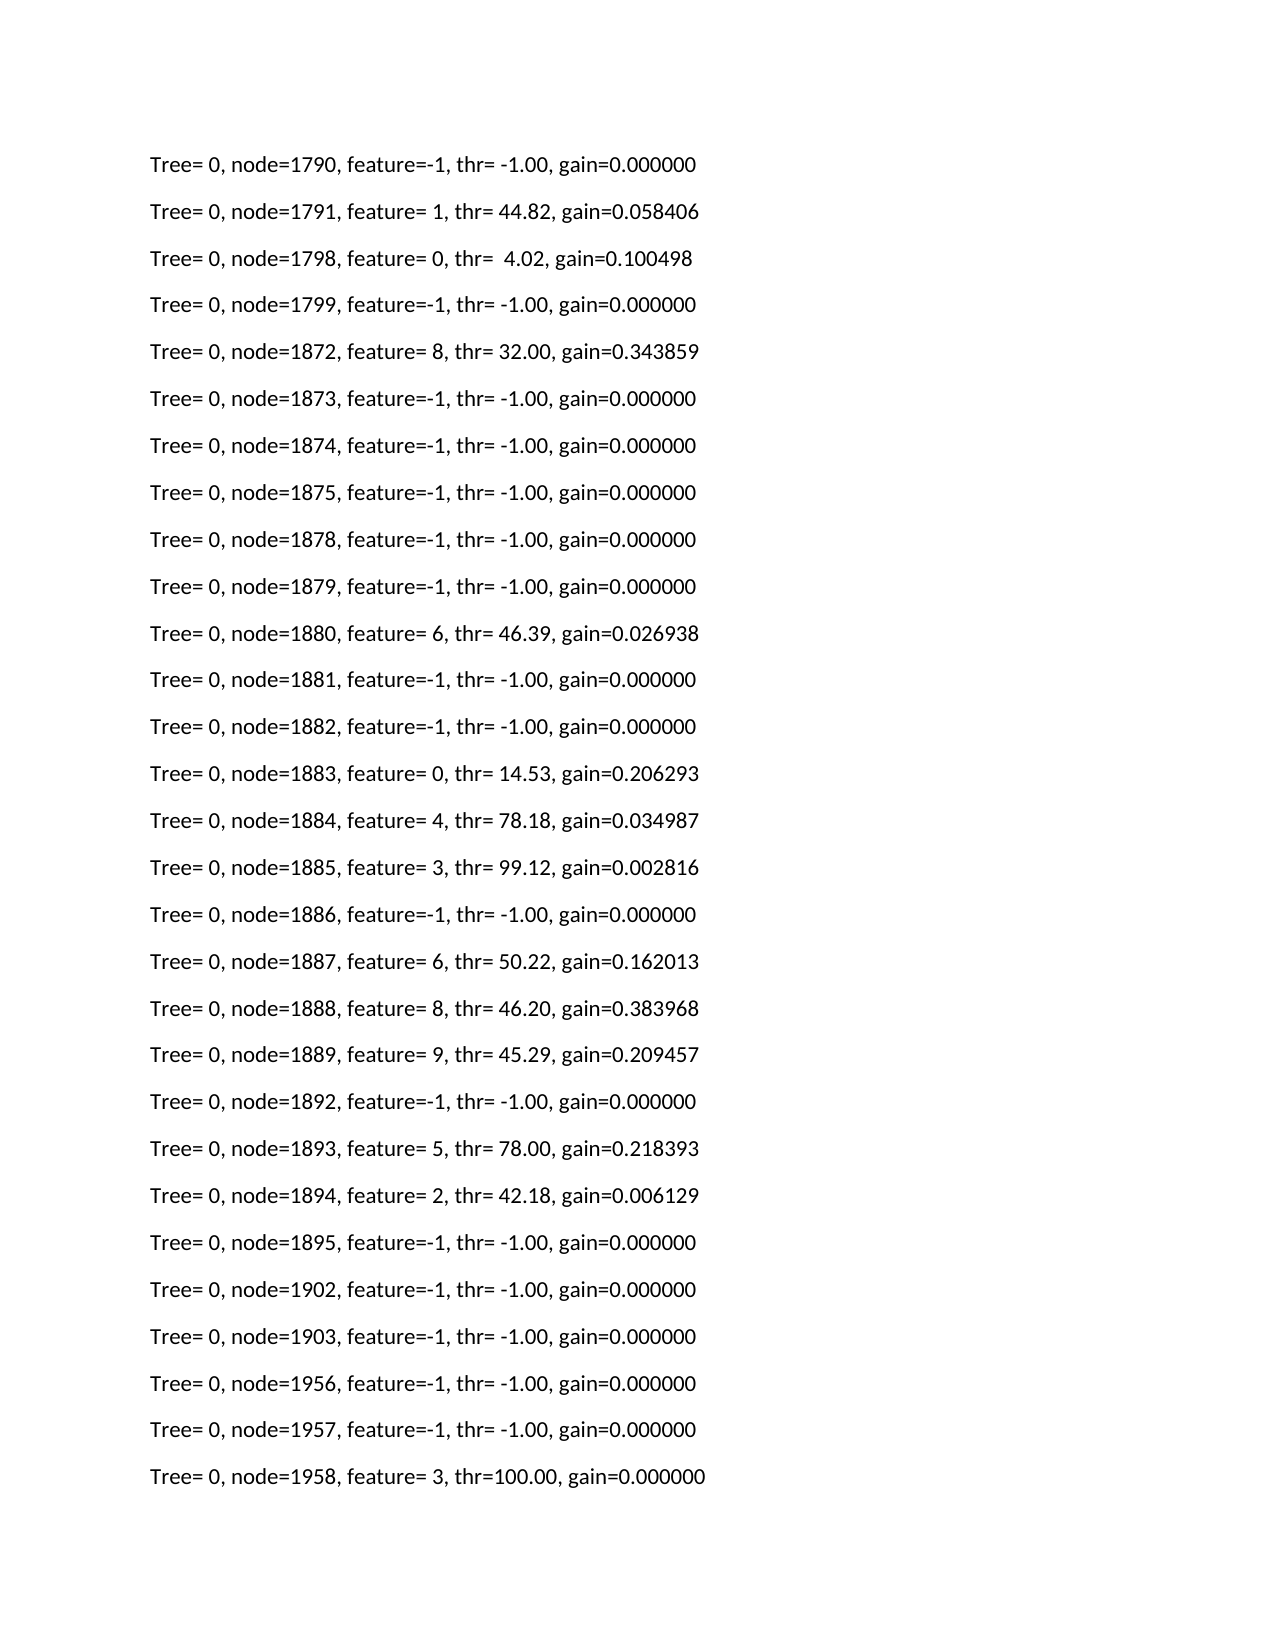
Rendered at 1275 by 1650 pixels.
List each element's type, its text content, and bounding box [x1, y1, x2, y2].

text Tree= 0, node=1886, feature=-1, thr= -1.00, gain=0.000000 [150, 900, 1125, 928]
text Tree= 0, node=1957, feature=-1, thr= -1.00, gain=0.000000 [150, 1416, 1125, 1444]
text Tree= 0, node=1893, feature= 5, thr= 78.00, gain=0.218393 [150, 1134, 1125, 1162]
text Tree= 0, node=1883, feature= 0, thr= 14.53, gain=0.206293 [150, 759, 1125, 787]
text Tree= 0, node=1874, feature=-1, thr= -1.00, gain=0.000000 [150, 431, 1125, 459]
text Tree= 0, node=1889, feature= 9, thr= 45.29, gain=0.209457 [150, 1041, 1125, 1069]
text Tree= 0, node=1894, feature= 2, thr= 42.18, gain=0.006129 [150, 1181, 1125, 1209]
text Tree= 0, node=1887, feature= 6, thr= 50.22, gain=0.162013 [150, 947, 1125, 975]
text Tree= 0, node=1902, feature=-1, thr= -1.00, gain=0.000000 [150, 1275, 1125, 1303]
text Tree= 0, node=1882, feature=-1, thr= -1.00, gain=0.000000 [150, 712, 1125, 741]
text Tree= 0, node=1790, feature=-1, thr= -1.00, gain=0.000000 [150, 150, 1125, 178]
text Tree= 0, node=1885, feature= 3, thr= 99.12, gain=0.002816 [150, 853, 1125, 881]
text Tree= 0, node=1799, feature=-1, thr= -1.00, gain=0.000000 [150, 291, 1125, 319]
text Tree= 0, node=1903, feature=-1, thr= -1.00, gain=0.000000 [150, 1322, 1125, 1350]
text Tree= 0, node=1895, feature=-1, thr= -1.00, gain=0.000000 [150, 1228, 1125, 1256]
text Tree= 0, node=1881, feature=-1, thr= -1.00, gain=0.000000 [150, 666, 1125, 694]
text Tree= 0, node=1880, feature= 6, thr= 46.39, gain=0.026938 [150, 619, 1125, 647]
text Tree= 0, node=1892, feature=-1, thr= -1.00, gain=0.000000 [150, 1087, 1125, 1116]
text Tree= 0, node=1878, feature=-1, thr= -1.00, gain=0.000000 [150, 525, 1125, 553]
text Tree= 0, node=1879, feature=-1, thr= -1.00, gain=0.000000 [150, 572, 1125, 600]
text Tree= 0, node=1888, feature= 8, thr= 46.20, gain=0.383968 [150, 994, 1125, 1022]
text Tree= 0, node=1875, feature=-1, thr= -1.00, gain=0.000000 [150, 478, 1125, 506]
text Tree= 0, node=1798, feature= 0, thr= 4.02, gain=0.100498 [150, 244, 1125, 272]
text Tree= 0, node=1791, feature= 1, thr= 44.82, gain=0.058406 [150, 197, 1125, 225]
text Tree= 0, node=1872, feature= 8, thr= 32.00, gain=0.343859 [150, 337, 1125, 366]
text Tree= 0, node=1873, feature=-1, thr= -1.00, gain=0.000000 [150, 384, 1125, 412]
text Tree= 0, node=1884, feature= 4, thr= 78.18, gain=0.034987 [150, 806, 1125, 834]
text Tree= 0, node=1958, feature= 3, thr=100.00, gain=0.000000 [150, 1462, 1125, 1491]
text Tree= 0, node=1956, feature=-1, thr= -1.00, gain=0.000000 [150, 1369, 1125, 1397]
